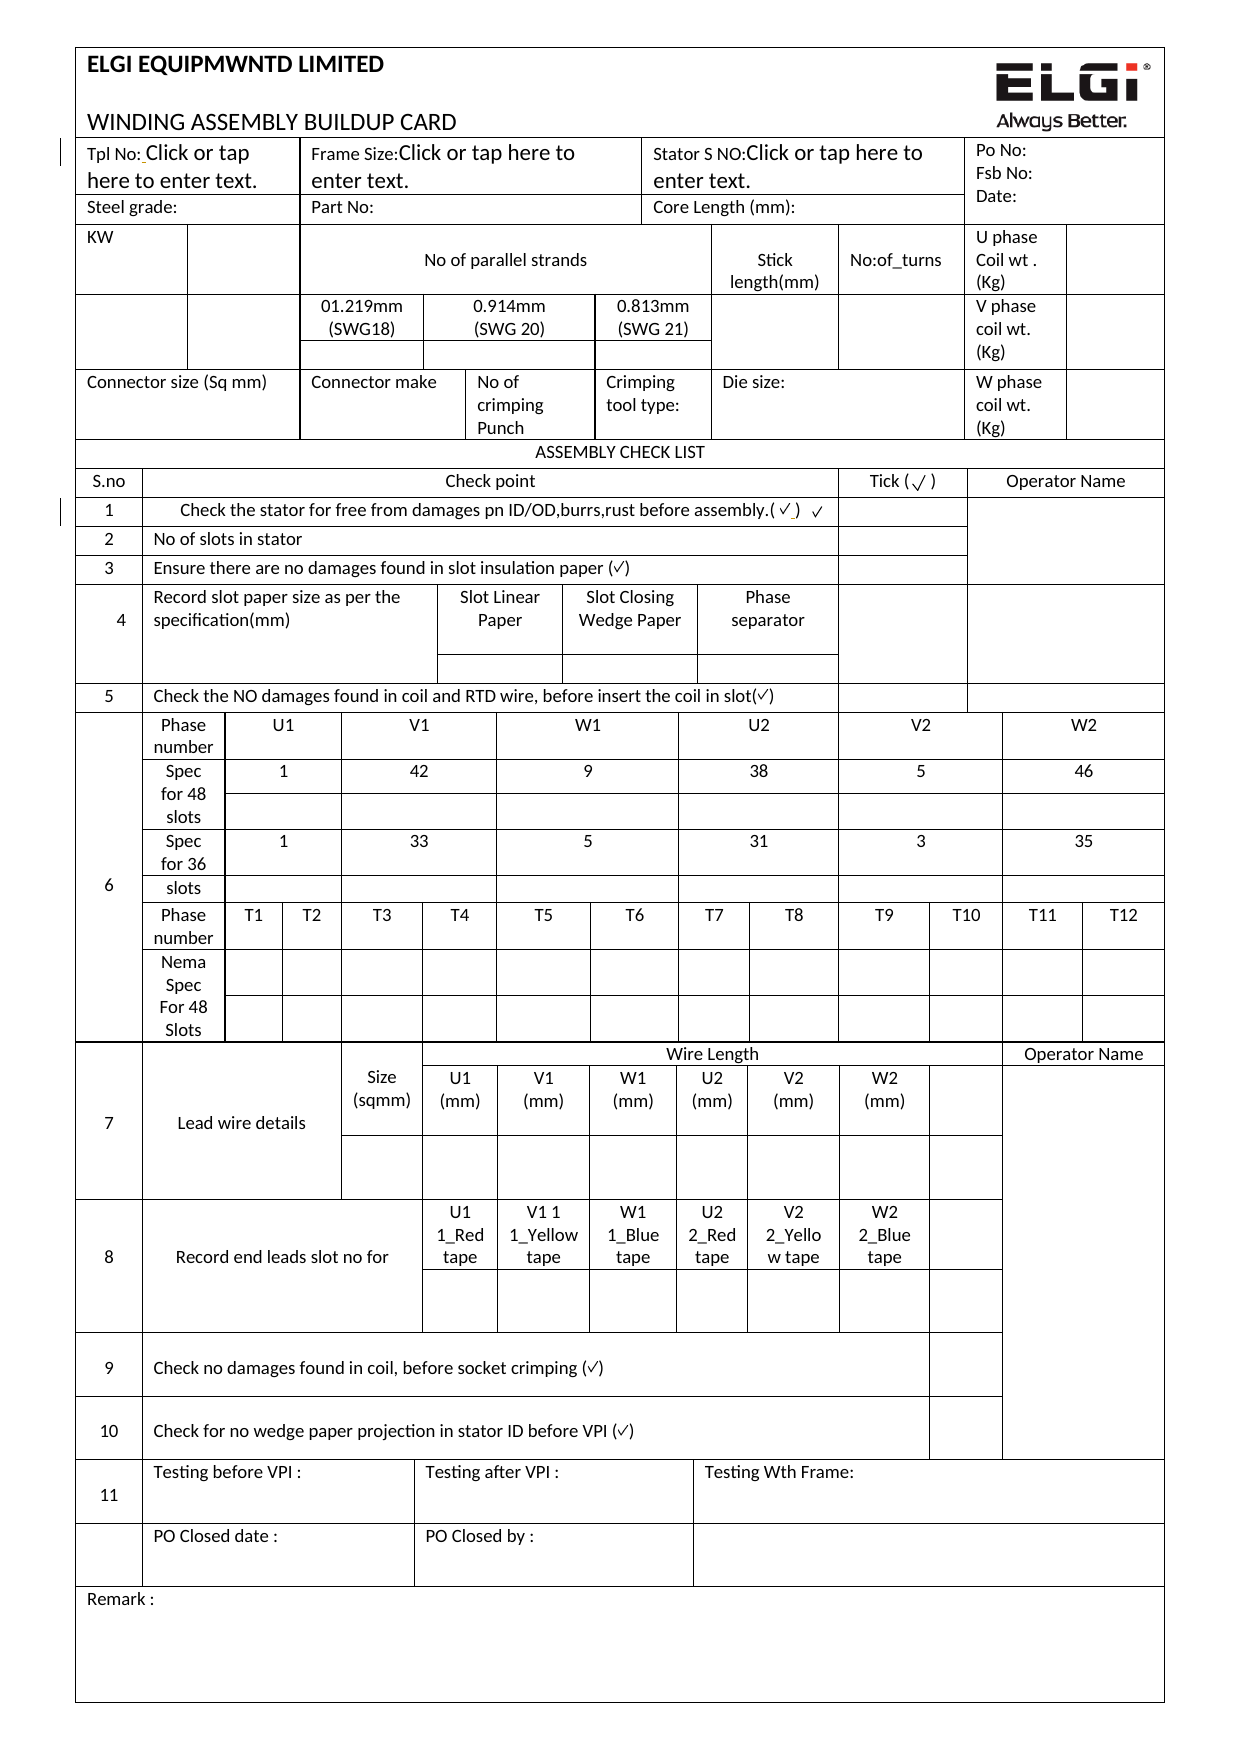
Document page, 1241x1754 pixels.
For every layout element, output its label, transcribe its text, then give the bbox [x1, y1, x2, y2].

table_cell V1 (mm) [498, 1066, 589, 1135]
table_cell W1 (mm) [590, 1066, 676, 1135]
table_cell [591, 996, 678, 1041]
table_cell [698, 655, 838, 683]
table_cell Check the NO damages found in coil and RTD wire, before insert the coil in slot() [143, 684, 838, 712]
table_cell [930, 1333, 1002, 1396]
table_cell [226, 876, 341, 902]
table_cell Operator Name [1003, 1043, 1164, 1065]
table_cell T9 [839, 903, 929, 949]
table_cell PO Closed date : [143, 1524, 414, 1586]
table_cell Die size: [712, 370, 964, 439]
table_cell U2 (mm) [677, 1066, 747, 1135]
table_cell [712, 295, 838, 369]
table_cell [679, 876, 838, 902]
table_cell [968, 684, 1164, 712]
table_cell 42 [342, 760, 496, 793]
table_cell 7 [76, 1043, 142, 1199]
picture [613, 561, 625, 575]
table_cell [1083, 950, 1164, 995]
table_cell W2 [1003, 713, 1164, 759]
table_cell 3 [76, 556, 142, 584]
table_cell Check for no wedge paper projection in stator ID before VPI () [143, 1397, 929, 1459]
table_cell T3 [342, 903, 422, 949]
table_cell 0.813mm (SWG 21) [596, 295, 711, 340]
table_cell [342, 794, 496, 828]
table_cell No:of_turns [839, 225, 964, 293]
table_cell 5 [497, 830, 678, 875]
table_cell V2 (mm) [748, 1066, 839, 1135]
table_cell [694, 1524, 1164, 1586]
table_cell slots [143, 876, 224, 902]
table_cell 2 [76, 527, 142, 555]
table_cell No of slots in stator [143, 527, 838, 555]
table_header ELGI EQUIPMWNTD LIMITED WINDING ASSEMBLY BUILDUP CARD [76, 48, 1164, 137]
table_cell Wire Length [423, 1043, 1002, 1065]
table_cell V1 1 1_Yellow tape [498, 1200, 589, 1268]
table_cell [679, 950, 749, 995]
table_cell 35 [1003, 830, 1164, 875]
table_cell [750, 950, 838, 995]
table_cell V2 2_Yellow tape [748, 1200, 839, 1268]
table_cell Nema Spec For 48 Slots [143, 950, 224, 1041]
table_cell No of crimping Punch [466, 370, 594, 439]
table_cell [590, 1136, 676, 1199]
table_cell W2 2_Blue tape [840, 1200, 929, 1268]
table_cell Steel grade: [76, 195, 299, 224]
table_cell Slot Linear Paper [438, 585, 562, 654]
table_cell W1 1_Blue tape [590, 1200, 676, 1268]
table_cell Phase number [143, 903, 224, 949]
table_cell 10 [76, 1397, 142, 1459]
table_cell [591, 950, 678, 995]
table_cell [930, 1136, 1002, 1199]
table_cell [677, 1136, 747, 1199]
table_cell [1083, 996, 1164, 1041]
table_cell [342, 950, 422, 995]
table_cell V2 [839, 713, 1002, 759]
table_cell 5 [839, 760, 1002, 793]
table_cell [839, 585, 967, 683]
table_cell [839, 794, 1002, 828]
table_cell 33 [342, 830, 496, 875]
table_cell [424, 341, 594, 369]
table_cell [677, 1270, 747, 1332]
table_cell [342, 996, 422, 1041]
table_cell Remark : [76, 1587, 1164, 1702]
table_cell U1 [226, 713, 341, 759]
table_cell Po No: Fsb No: Date: [965, 138, 1164, 224]
table_cell V phase coil wt.(Kg) [965, 295, 1066, 369]
table_cell [301, 341, 423, 369]
table_cell [438, 655, 562, 683]
table_cell [839, 498, 967, 526]
table_cell Tpl No: [76, 138, 299, 194]
table_cell [1067, 295, 1164, 369]
table_cell Check the stator for free from damages pn ID/OD,burrs,rust before assembly.( ) [143, 498, 838, 526]
table_cell T5 [497, 903, 590, 949]
table_cell S.no [76, 469, 142, 497]
table_cell Slot Closing Wedge Paper [563, 585, 697, 654]
table_cell [283, 996, 341, 1041]
table_cell [226, 794, 341, 828]
table_cell [590, 1270, 676, 1332]
table_cell Stick length(mm) [712, 225, 838, 293]
table_cell [748, 1270, 839, 1332]
table_cell [968, 585, 1164, 683]
table_cell [930, 1066, 1002, 1135]
table_cell U phase Coil wt .(Kg) [965, 225, 1066, 293]
table_cell T2 [283, 903, 341, 949]
table_cell 1 [226, 760, 341, 793]
table_cell [423, 1136, 497, 1199]
table_cell U1 (mm) [423, 1066, 497, 1135]
table_cell [498, 1270, 589, 1332]
table_cell Frame Size: [301, 138, 641, 194]
table_cell [423, 996, 496, 1041]
table_cell [748, 1136, 839, 1199]
table_cell [1003, 1066, 1164, 1459]
table_cell 4 [76, 585, 142, 683]
table_cell T12 [1083, 903, 1164, 949]
table_cell [76, 295, 187, 369]
table_cell Testing before VPI : [143, 1460, 414, 1523]
table_cell 1 [76, 498, 142, 526]
table_cell Part No: [301, 195, 641, 224]
table_cell Ensure there are no damages found in slot insulation paper () [143, 556, 838, 584]
table_cell [1003, 794, 1164, 828]
table_cell [839, 556, 967, 584]
table_cell Phase separator [698, 585, 838, 654]
table_cell W1 [497, 713, 678, 759]
table_cell [839, 876, 1002, 902]
table_cell No of parallel strands [301, 225, 711, 293]
table_cell Check point [143, 469, 838, 497]
table_cell 0.914mm (SWG 20) [424, 295, 594, 340]
table_cell [563, 655, 697, 683]
table_cell Size (sqmm) [342, 1043, 422, 1135]
table_cell U2 [679, 713, 838, 759]
table_cell [839, 295, 964, 369]
table_cell [930, 1397, 1002, 1459]
table_cell [497, 876, 678, 902]
picture [757, 689, 769, 702]
table_cell ASSEMBLY CHECK LIST [76, 440, 1164, 468]
table_cell [226, 950, 282, 995]
table_cell T11 [1003, 903, 1082, 949]
table_cell T4 [423, 903, 496, 949]
table_cell [342, 1136, 422, 1199]
table_cell 31 [679, 830, 838, 875]
table_cell [839, 684, 967, 712]
table_cell [839, 996, 929, 1041]
table_cell [679, 794, 838, 828]
table_cell Tick ( ) [839, 469, 967, 497]
table_cell [968, 498, 1164, 584]
table_cell T6 [591, 903, 678, 949]
table_cell 3 [839, 830, 1002, 875]
table_cell [226, 996, 282, 1041]
table_cell Stator S NO: [642, 138, 964, 194]
table_cell V1 [342, 713, 496, 759]
table_cell Testing after VPI : [415, 1460, 693, 1523]
table_cell [840, 1136, 929, 1199]
table_cell [497, 794, 678, 828]
table_cell [188, 225, 299, 293]
table_cell [930, 950, 1002, 995]
table_cell W2 (mm) [840, 1066, 929, 1135]
table_cell U1 1_Red tape [423, 1200, 497, 1268]
table_cell [188, 295, 299, 369]
table_cell [596, 341, 711, 369]
table_cell [930, 1270, 1002, 1332]
table_cell 9 [497, 760, 678, 793]
table_cell [497, 950, 590, 995]
table_cell [839, 950, 929, 995]
table_cell Connector size (Sq mm) [76, 370, 299, 439]
table_cell [423, 1270, 497, 1332]
table_cell Check no damages found in coil, before socket crimping () [143, 1333, 929, 1396]
table_cell [497, 996, 590, 1041]
table_cell [76, 1524, 142, 1586]
table_cell 38 [679, 760, 838, 793]
table_cell KW [76, 225, 187, 293]
picture [587, 1361, 599, 1375]
table_cell T8 [750, 903, 838, 949]
table_cell Core Length (mm): [642, 195, 964, 224]
table_cell 8 [76, 1200, 142, 1332]
table_cell 5 [76, 684, 142, 712]
table_cell [930, 996, 1002, 1041]
table_cell 1 [226, 830, 341, 875]
table_cell 46 [1003, 760, 1164, 793]
table_cell Record slot paper size as per the specification(mm) [143, 585, 437, 683]
table_cell [840, 1270, 929, 1332]
table_cell 11 [76, 1460, 142, 1523]
table_cell PO Closed by : [415, 1524, 693, 1586]
table_cell 6 [76, 713, 142, 1041]
table_cell T1 [226, 903, 282, 949]
table_cell Phase number [143, 713, 224, 759]
table_cell [1003, 996, 1082, 1041]
table_cell T10 [930, 903, 1002, 949]
table_cell [1067, 370, 1164, 439]
table_cell U2 2_Red tape [677, 1200, 747, 1268]
table_cell [1003, 950, 1082, 995]
table_cell [679, 996, 749, 1041]
table_cell Crimping tool type: [596, 370, 711, 439]
table_cell Connector make [301, 370, 465, 439]
table_cell [342, 876, 496, 902]
table_cell [498, 1136, 589, 1199]
table_cell T7 [679, 903, 749, 949]
table_cell [1067, 225, 1164, 293]
table_cell [283, 950, 341, 995]
table_cell Testing Wth Frame: [694, 1460, 1164, 1523]
table_cell [423, 950, 496, 995]
table_cell W phase coil wt.(Kg) [965, 370, 1066, 439]
table_cell 9 [76, 1333, 142, 1396]
table_cell 01.219mm (SWG18) [301, 295, 423, 340]
table_cell Spec for 48 slots [143, 760, 224, 828]
table_cell Spec for 36 [143, 830, 224, 875]
table_cell [750, 996, 838, 1041]
picture [617, 1425, 629, 1438]
table_cell Lead wire details [143, 1043, 341, 1199]
table_cell [839, 527, 967, 555]
picture [779, 503, 791, 517]
table_cell [1003, 876, 1164, 902]
table_cell Record end leads slot no for [143, 1200, 422, 1332]
table_cell [930, 1200, 1002, 1268]
table_cell Operator Name [968, 469, 1164, 497]
